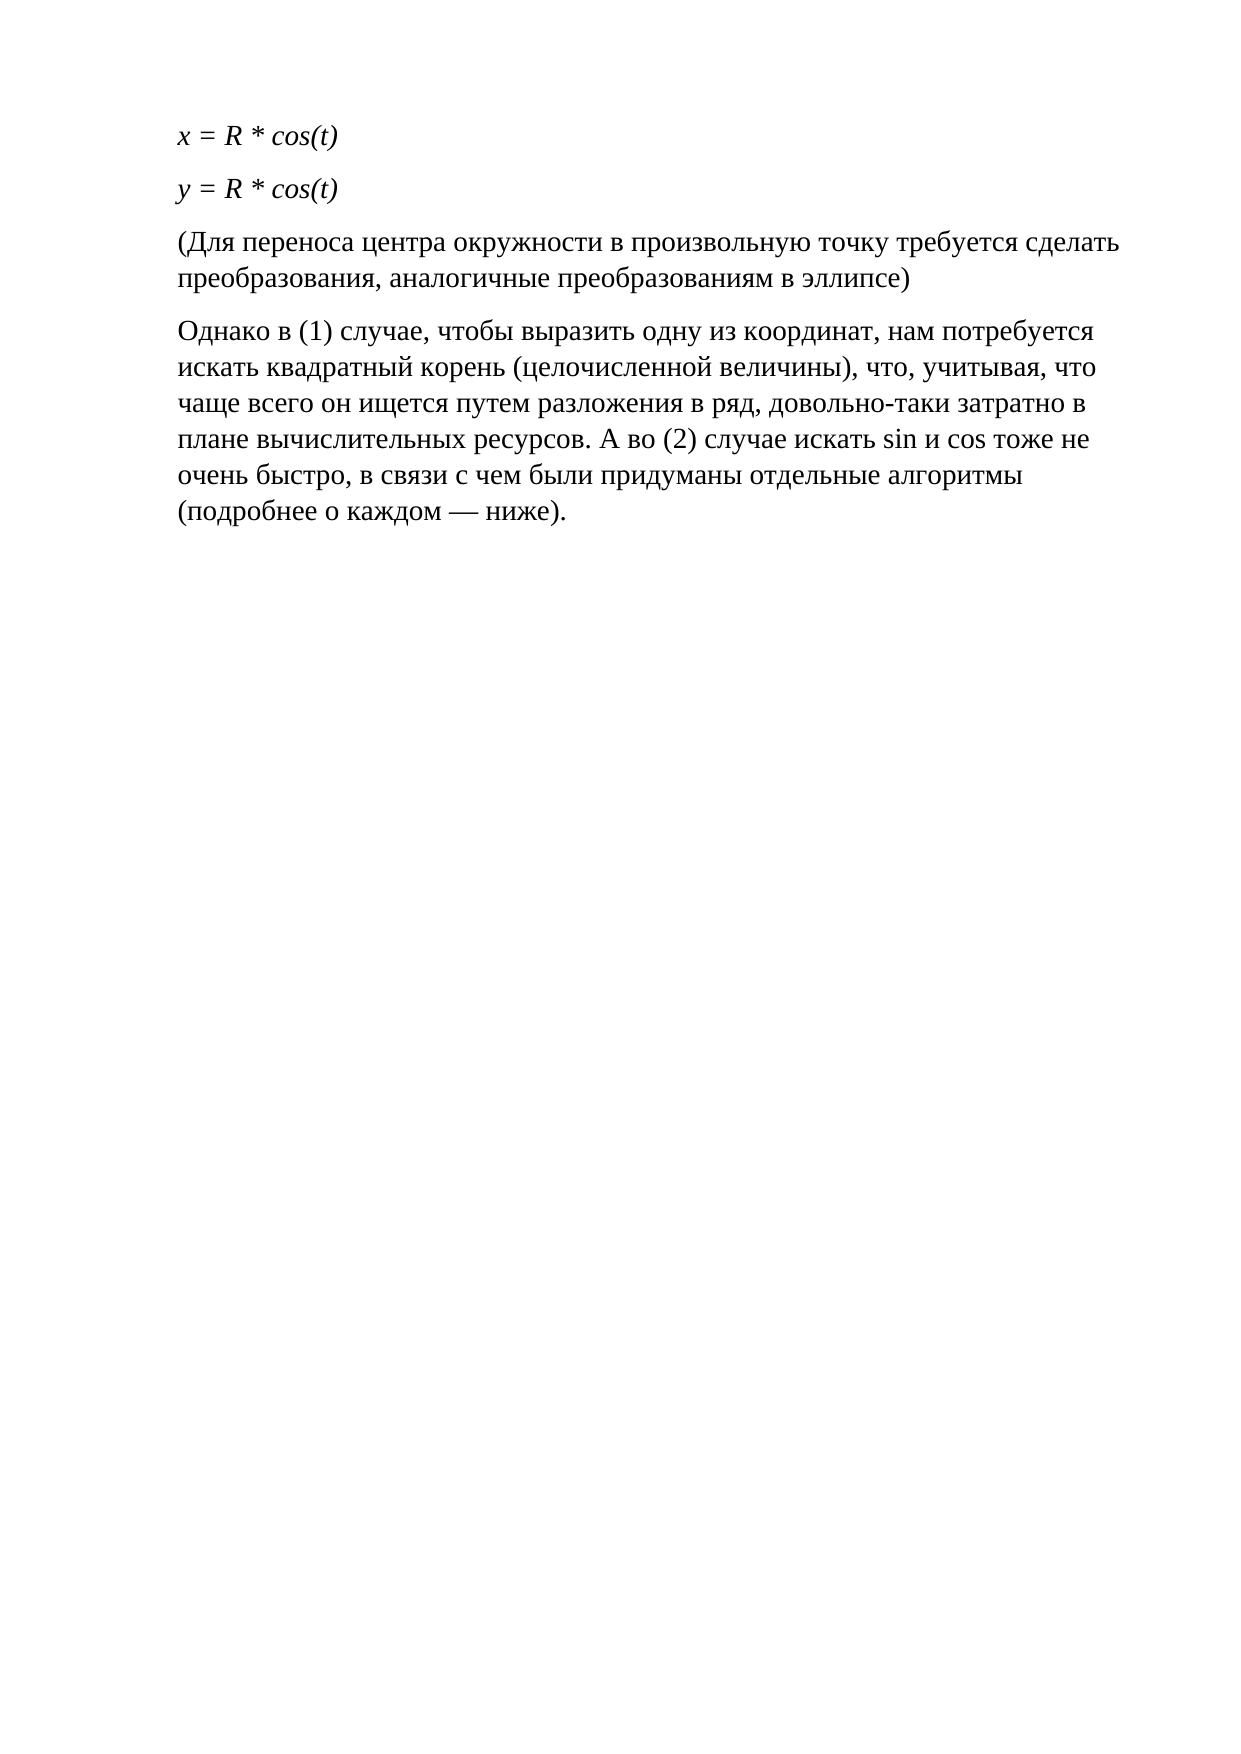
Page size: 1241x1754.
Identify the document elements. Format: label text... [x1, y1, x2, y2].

text y = R * cos(t) [177, 171, 1152, 204]
text (Для переноса центра окружности в произвольную точку требуется сделать преобразования, аналогичные преобразованиям в эллипсе) [177, 224, 1152, 293]
text x = R * cos(t) [177, 118, 1152, 152]
text Однако в (1) случае, чтобы выразить одну из координат, нам потребуется искать квадратный корень (целочисленной величины), что, учитывая, что чаще всего он ищется путем разложения в ряд, довольно-таки затратно в плане вычислительных ресурсов. А во (2) случае искать sin и cos тоже не очень быстро, в связи с чем были придуманы отдельные алгоритмы (подробнее о каждом — ниже). [177, 313, 1152, 527]
